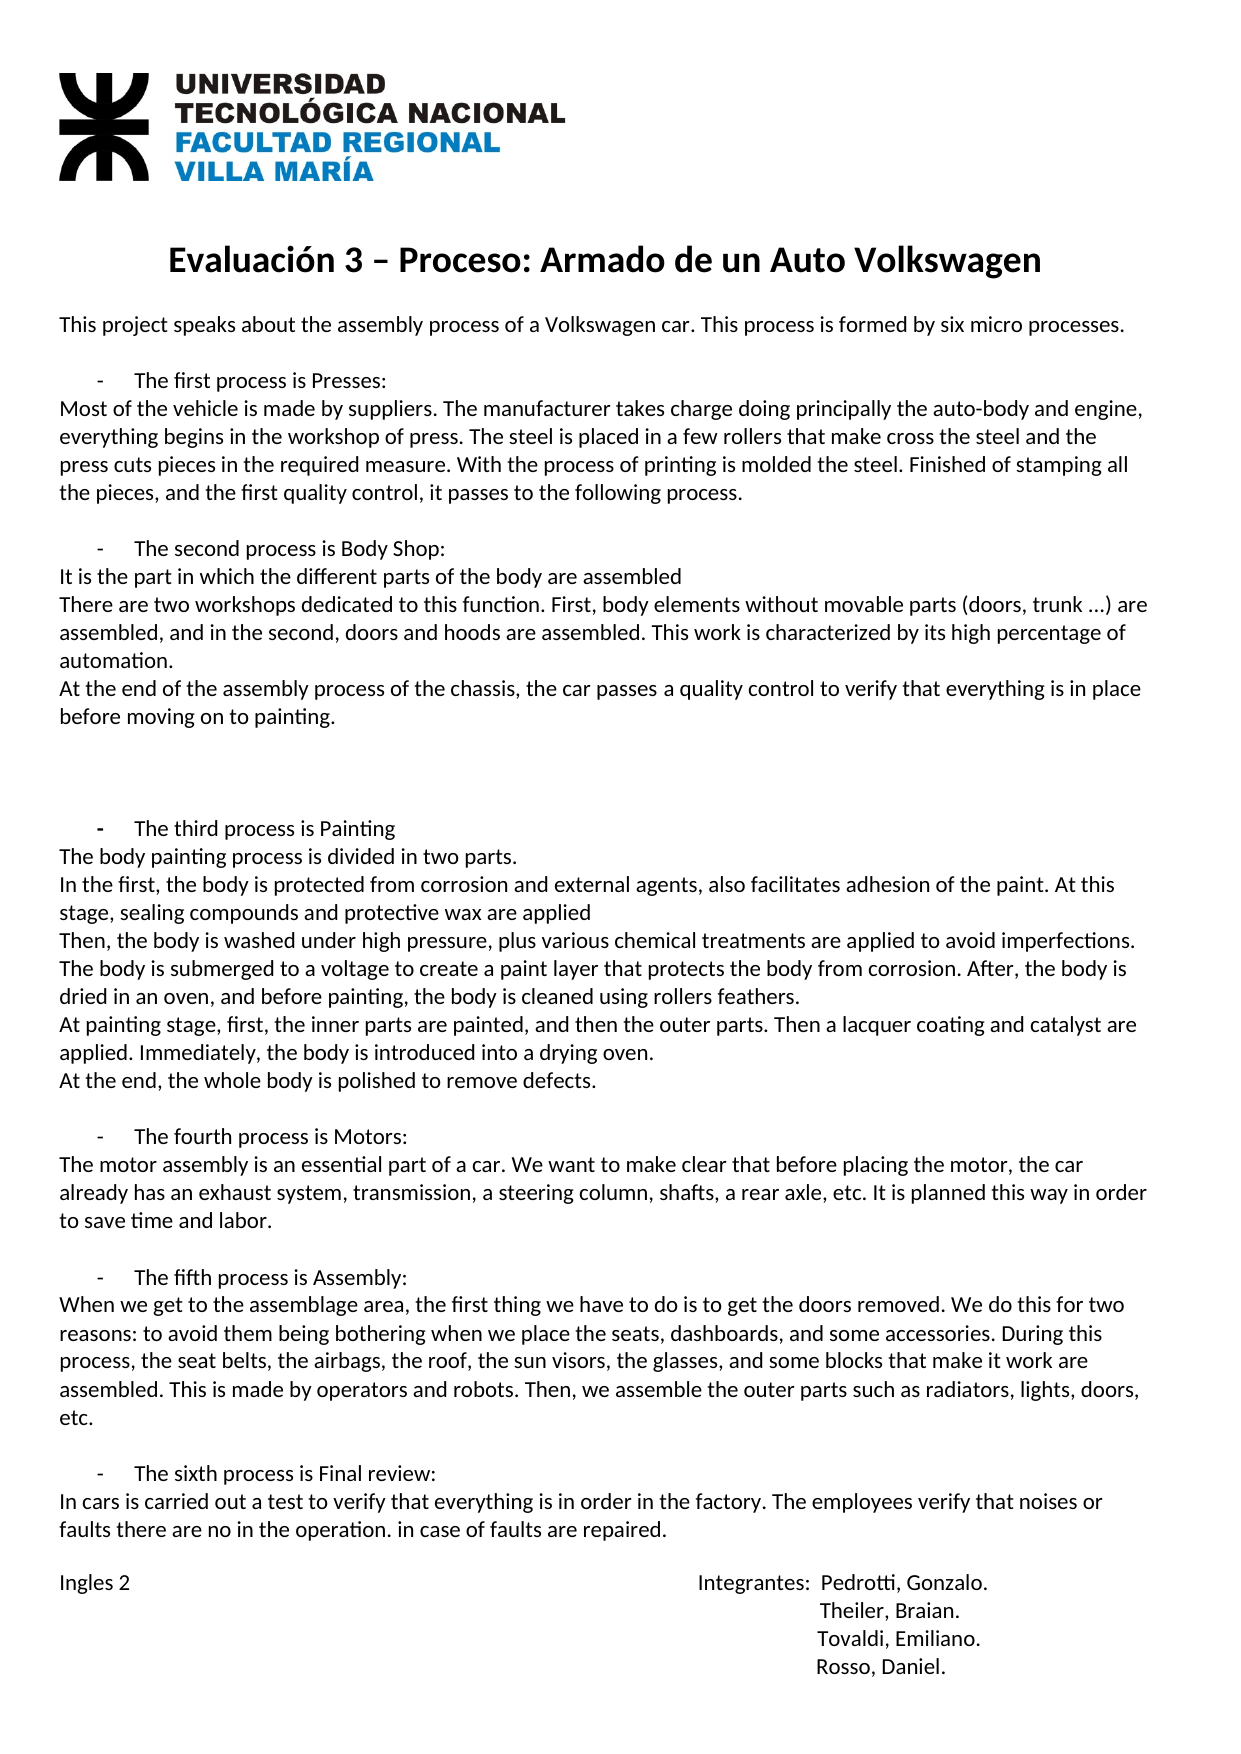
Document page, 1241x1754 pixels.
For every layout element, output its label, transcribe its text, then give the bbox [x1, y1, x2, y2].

picture [329, 174, 335, 181]
text It is the part in which the different parts of the body are assembled [59, 562, 1152, 590]
picture [59, 73, 566, 181]
text At the end of the assembly process of the chassis, the car passes a quality control to verify that everything is in place before moving on to painting. [59, 674, 1152, 730]
text When we get to the assemblage area, the first thing we have to do is to get the doors removed. We do this for two reasons: to avoid them being bothering when we place the seats, dashboards, and some accessories. During this process, the seat belts, the airbags, the roof, the sun visors, the glasses, and some blocks that make it work are assembled. This is made by operators and robots. Then, we assemble the outer parts such as radiators, lights, doors, etc. [59, 1291, 1152, 1431]
text Then, the body is washed under high pressure, plus various chemical treatments are applied to avoid imperfections. The body is submerged to a voltage to create a paint layer that protects the body from corrosion. After, the body is dried in an oven, and before painting, the body is cleaned using rollers feathers. [59, 926, 1152, 1010]
text At the end, the whole body is polished to remove defects. [59, 1066, 1152, 1094]
list The second process is Body Shop: [97, 534, 1152, 562]
list The sixth process is Final review: [97, 1459, 1152, 1487]
text In the first, the body is protected from corrosion and external agents, also facilitates adhesion of the paint. At this stage, sealing compounds and protective wax are applied [59, 870, 1152, 926]
text In cars is carried out a test to verify that everything is in order in the factory. The employees verify that noises or faults there are no in the operation. in case of faults are repaired. [59, 1487, 1152, 1543]
text At painting stage, first, the inner parts are painted, and then the outer parts. Then a lacquer coating and catalyst are applied. Immediately, the body is introduced into a drying oven. [59, 1010, 1152, 1066]
list The fifth process is Assembly: [97, 1263, 1152, 1291]
text There are two workshops dedicated to this function. First, body elements without movable parts (doors, trunk ...) are assembled, and in the second, doors and hoods are assembled. This work is characterized by its high percentage of automation. [59, 590, 1152, 674]
text The motor assembly is an essential part of a car. We want to make clear that before placing the motor, the car already has an exhaust system, transmission, a steering column, shafts, a rear axle, etc. It is planned this way in order to save time and labor. [59, 1151, 1152, 1234]
text This project speaks about the assembly process of a Volkswagen car. This process is formed by six micro processes. [59, 310, 1152, 338]
list The fourth process is Motors: [97, 1122, 1152, 1151]
text Evaluación 3 – Proceso: Armado de un Auto Volkswagen [59, 236, 1152, 282]
text The body painting process is divided in two parts. [59, 842, 1152, 870]
text Most of the vehicle is made by suppliers. The manufacturer takes charge doing principally the auto-body and engine, everything begins in the workshop of press. The steel is placed in a few rollers that make cross the steel and the press cuts pieces in the required measure. With the process of printing is molded the steel. Finished of stamping all the pieces, and the first quality control, it passes to the following process. [59, 394, 1152, 506]
list The third process is Painting [97, 814, 1152, 842]
list The first process is Presses: [97, 366, 1152, 394]
